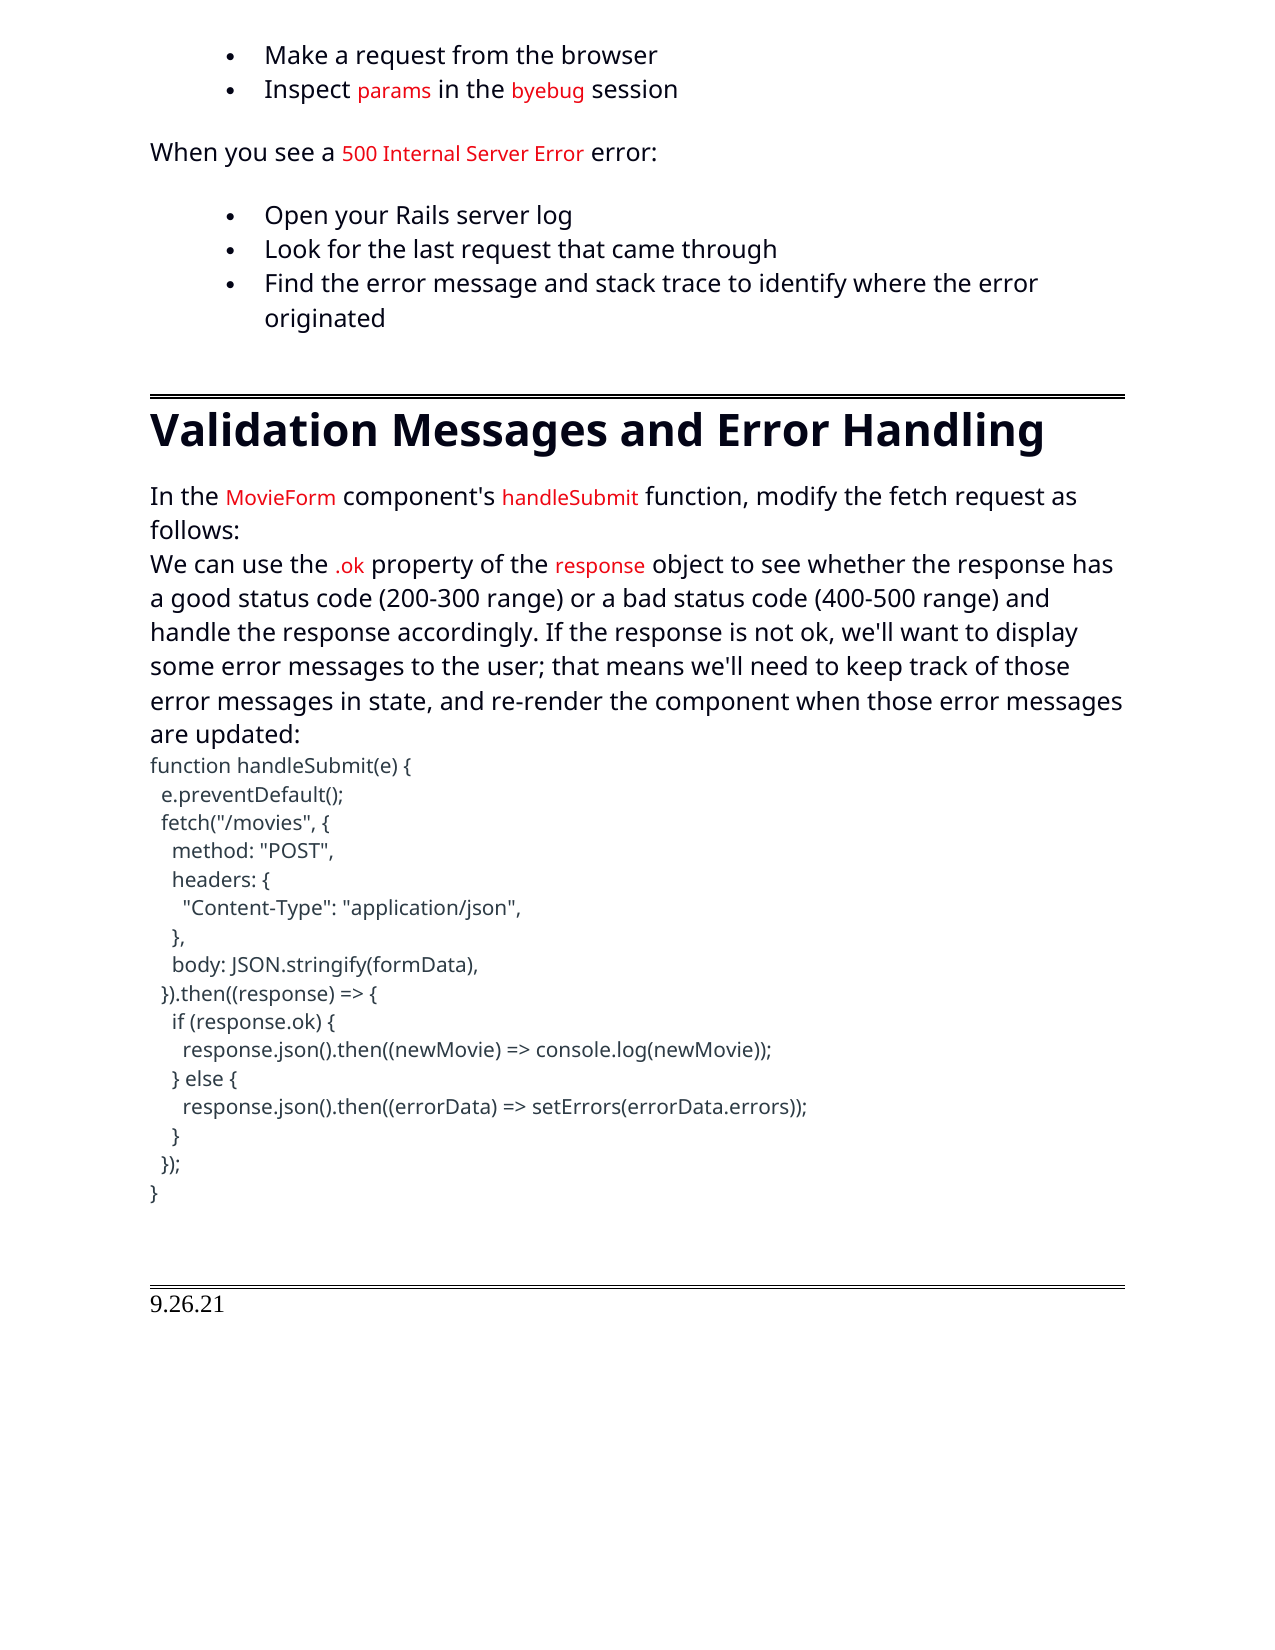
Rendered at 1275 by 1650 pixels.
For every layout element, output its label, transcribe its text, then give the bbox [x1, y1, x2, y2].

list Make a request from the browser [227, 37, 1125, 72]
subtitle Validation Messages and Error Handling [150, 399, 1125, 460]
text When you see a 500 Internal Server Error error: [150, 135, 1125, 169]
list Find the error message and stack trace to identify where the error originated [227, 266, 1125, 334]
list Open your Rails server log [227, 198, 1125, 232]
list Inspect params in the byebug session [227, 72, 1125, 106]
text In the MovieForm component's handleSubmit function, modify the fetch request as follows: [225, 479, 1125, 547]
list Look for the last request that came through [227, 232, 1125, 266]
text 9.26.21 [150, 1289, 1125, 1318]
text We can use the .ok property of the response object to see whether the response has a good status code (200-300 range) or a bad status code (400-500 range) and handle the response accordingly. If the response is not ok, we'll want to display some error messages to the user; that means we'll need to keep track of those error messages in state, and re-render the component when those error messages are updated: [300, 547, 1125, 751]
text function handleSubmit(e) { e.preventDefault(); fetch("/movies", { method: "POST", headers: { "Content-Type": "application/json", }, body: JSON.stringify(formData), }).then((response) => { if (response.ok) { response.json().then((newMovie) => console.log(newMovie)); } else { response.json().then((errorData) => setErrors(errorData.errors)); } }); } [150, 751, 1125, 1206]
